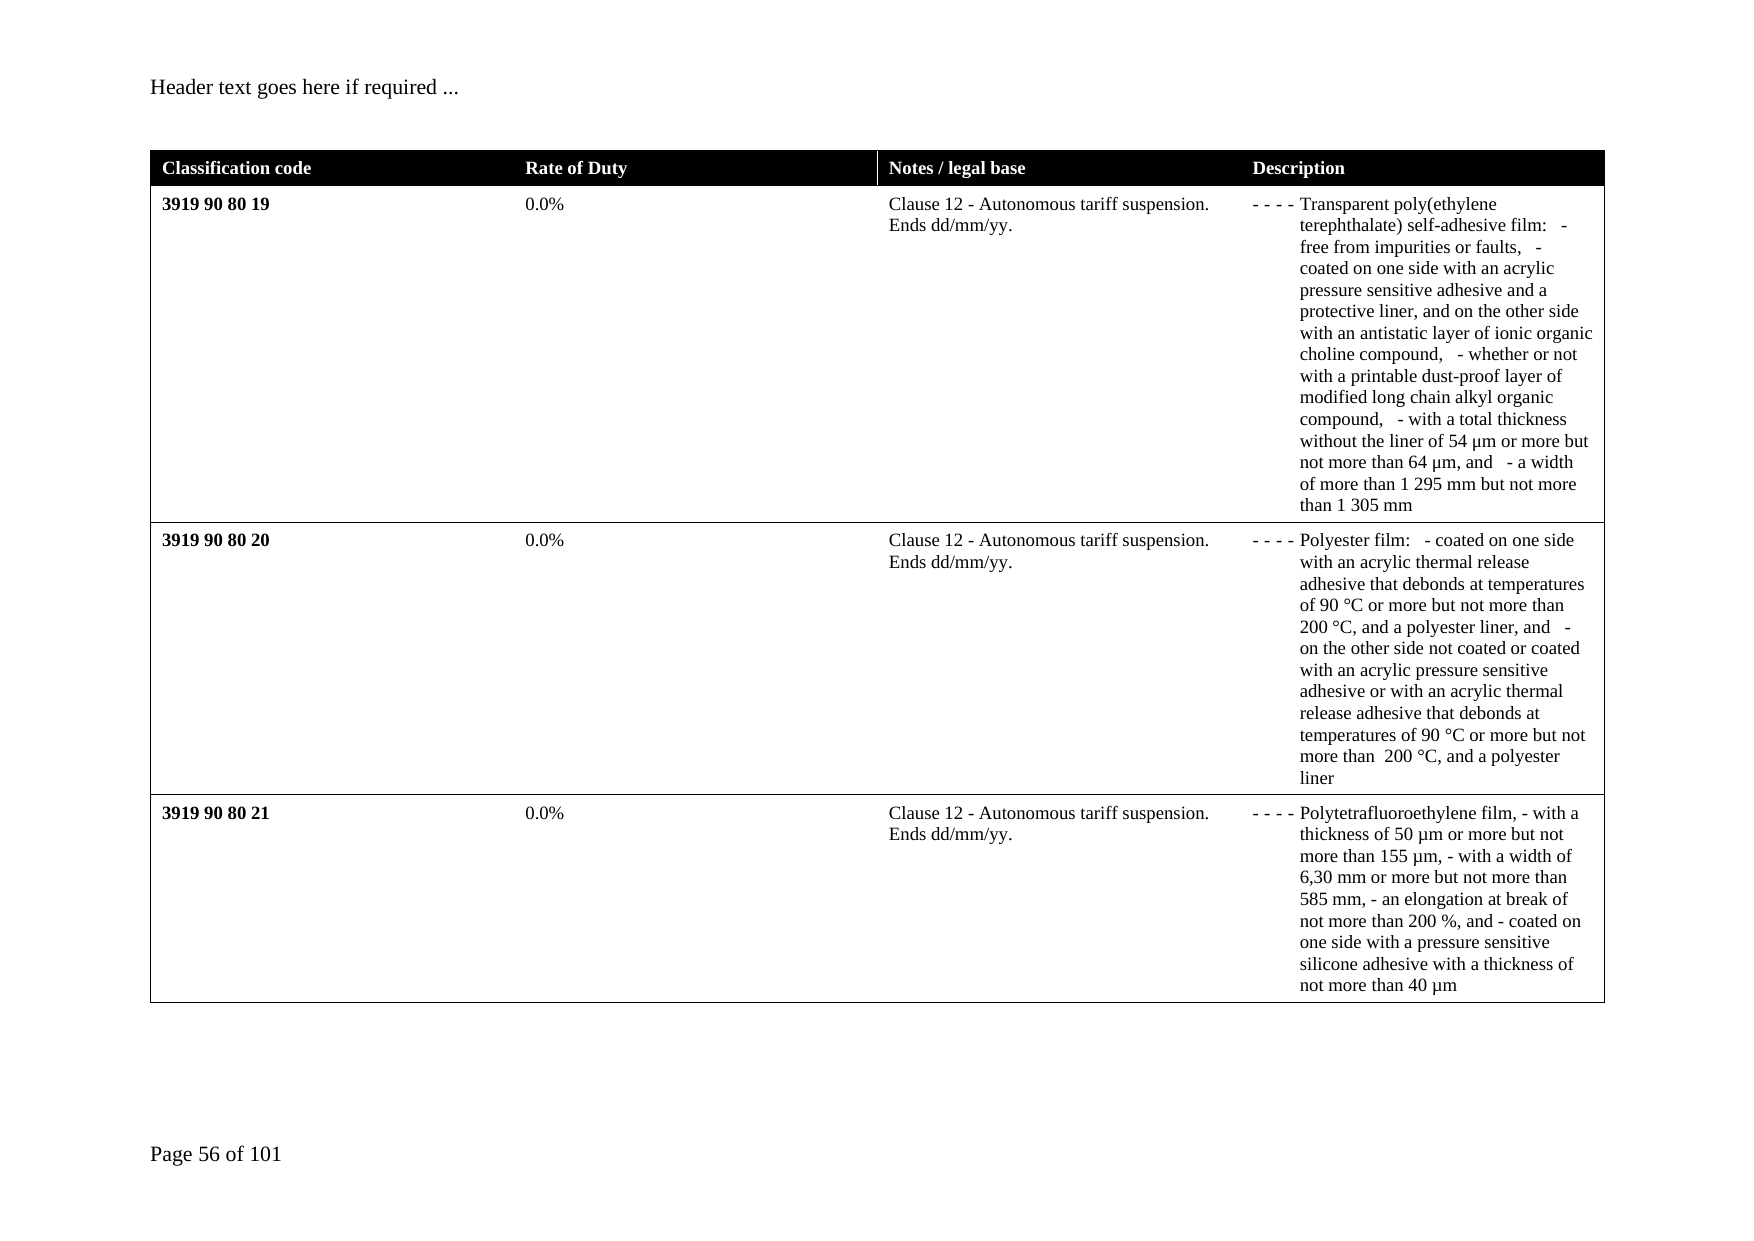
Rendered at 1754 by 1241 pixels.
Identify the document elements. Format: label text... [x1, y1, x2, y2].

table_cell Clause 12 - Autonomous tariff suspension. Ends dd/mm/yy. [878, 523, 1241, 794]
table_cell 3919 90 80 21 [151, 795, 514, 1002]
table_cell - - - - Polyester film: - coated on one side with an acrylic thermal release adhesive that debonds at temperatures of 90 °C or more but not more than 200 °C, and a polyester liner, and - on the other side not coated or coated with an acrylic pressure sensitive adhesive or with an acrylic thermal release adhesive that debonds at temperatures of 90 °C or more but not more than 200 °C, and a polyester liner [1241, 523, 1604, 794]
table_header Notes / legal base [878, 151, 1241, 185]
table_header Classification code [151, 151, 514, 185]
table_cell 0.0% [514, 186, 877, 522]
table_cell Clause 12 - Autonomous tariff suspension. Ends dd/mm/yy. [878, 186, 1241, 522]
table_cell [878, 795, 1241, 1002]
table_cell 3919 90 80 20 [151, 523, 514, 794]
table_cell 3919 90 80 19 [151, 186, 514, 522]
table_cell 0.0% [514, 795, 877, 1002]
table_header Description [1241, 151, 1604, 185]
table_cell - - - - Polytetrafluoroethylene film, - with a thickness of 50 µm or more but not more than 155 µm, - with a width of 6,30 mm or more but not more than 585 mm, - an elongation at break of not more than 200 %, and - coated on one side with a pressure sensitive silicone adhesive with a thickness of not more than 40 µm [1241, 795, 1604, 1002]
table_header Rate of Duty [514, 151, 877, 185]
table_cell - - - - Transparent poly(ethylene terephthalate) self-adhesive film: - free from impurities or faults, - coated on one side with an acrylic pressure sensitive adhesive and a protective liner, and on the other side with an antistatic layer of ionic organic choline compound, - whether or not with a printable dust-proof layer of modified long chain alkyl organic compound, - with a total thickness without the liner of 54 μm or more but not more than 64 μm, and - a width of more than 1 295 mm but not more than 1 305 mm [1241, 186, 1604, 522]
table_cell 0.0% [514, 523, 877, 794]
